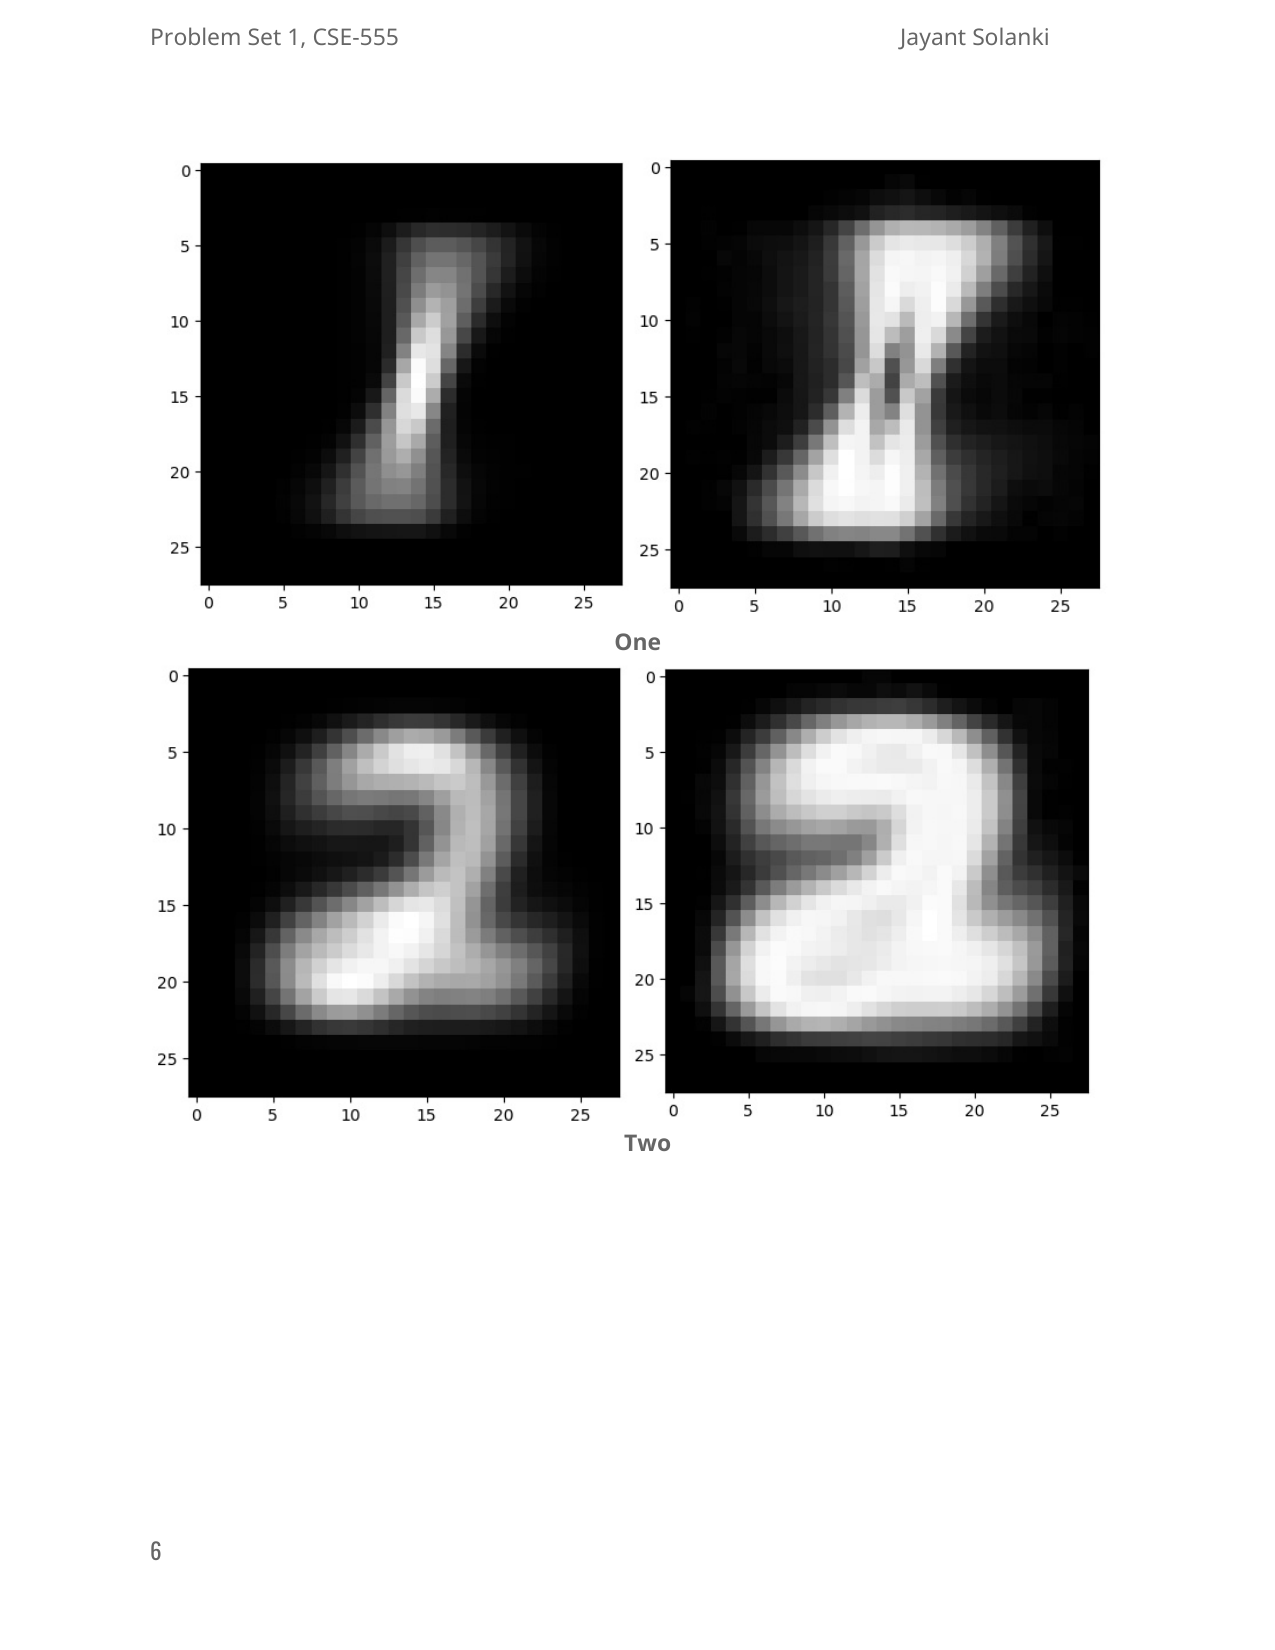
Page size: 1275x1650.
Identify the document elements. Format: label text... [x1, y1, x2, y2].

picture [150, 657, 1096, 1127]
text Two [150, 1127, 1125, 1158]
picture [166, 150, 1109, 626]
text One [150, 626, 1125, 657]
